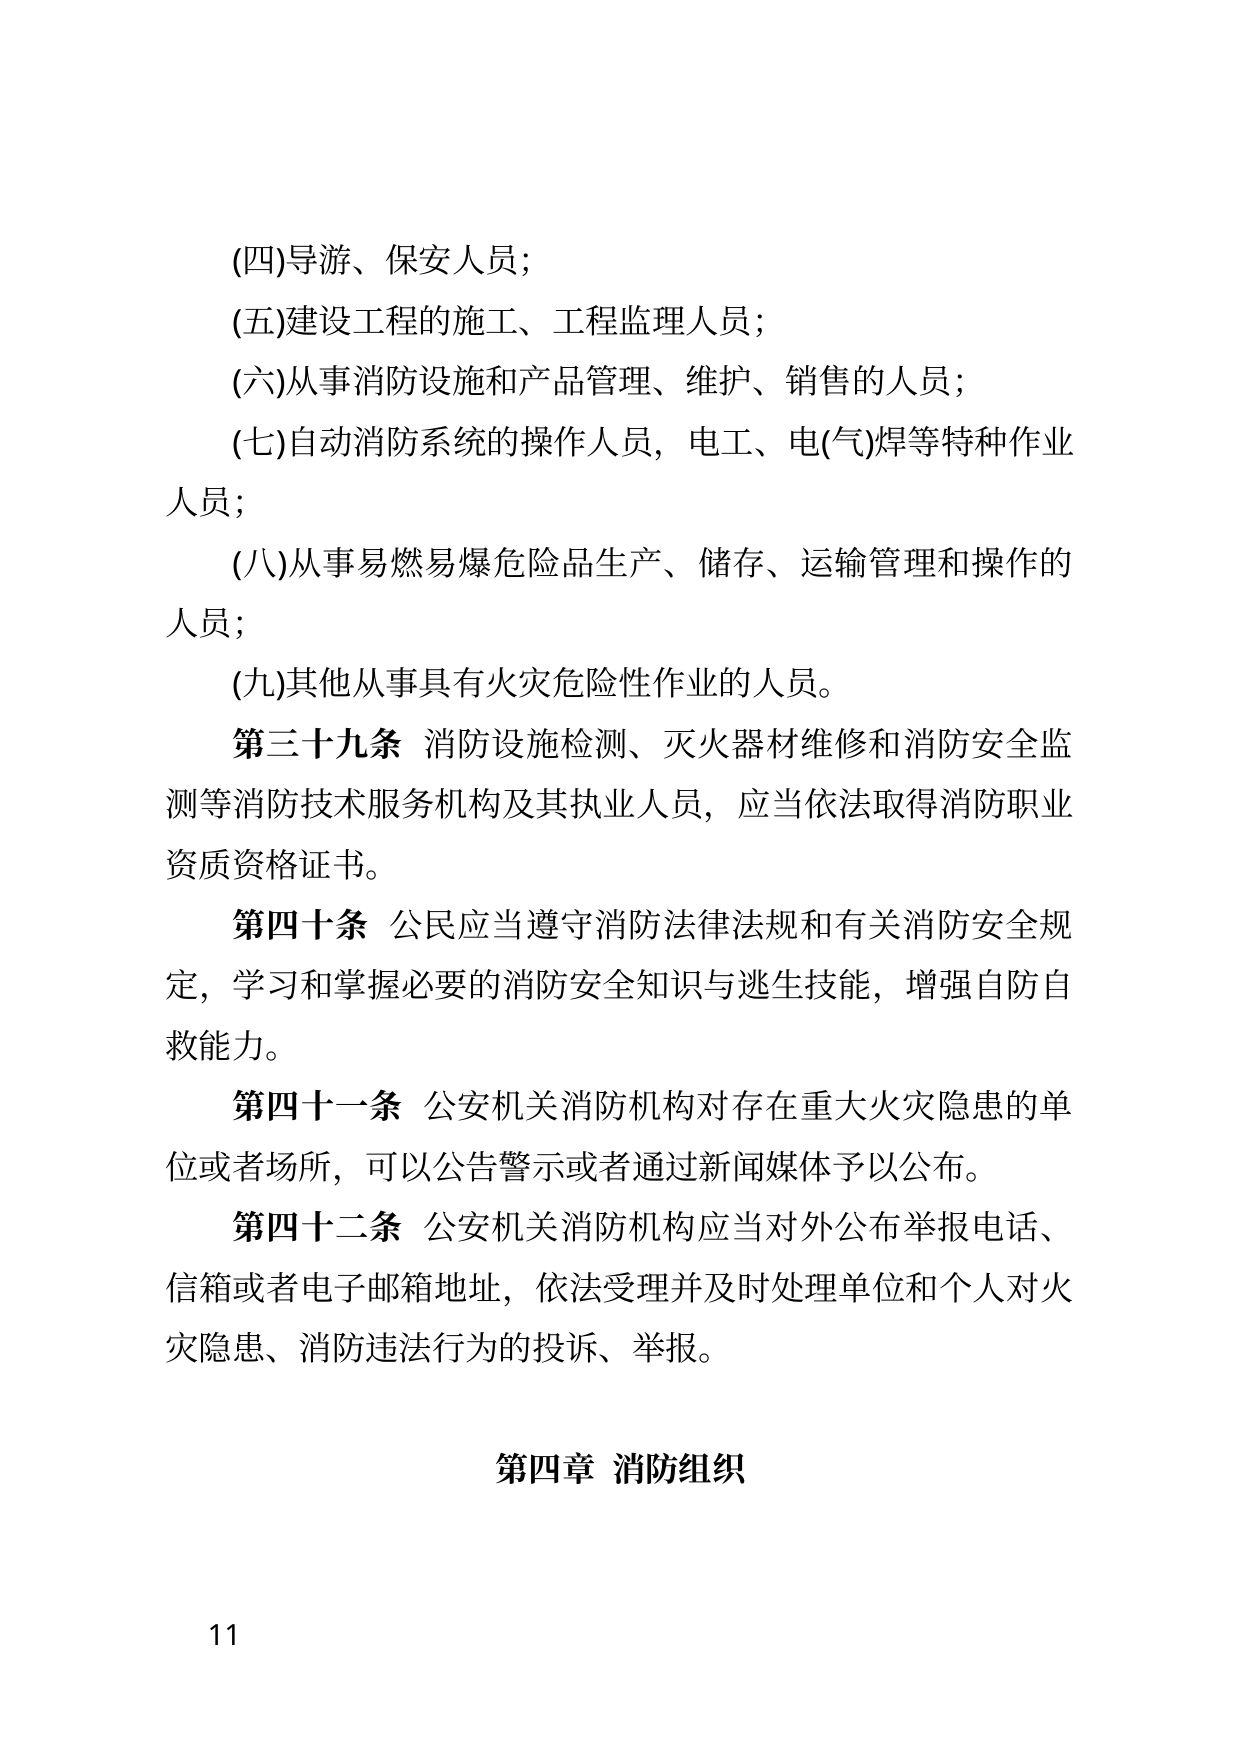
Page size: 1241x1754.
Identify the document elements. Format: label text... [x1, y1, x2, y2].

text (五)建设工程的施工、工程监理人员； [165, 285, 1075, 345]
text 第四章 消防组织 [165, 1433, 1075, 1493]
text (四)导游、保安人员； [165, 224, 1075, 285]
text (九)其他从事具有火灾危险性作业的人员。 [165, 647, 1075, 708]
text (七)自动消防系统的操作人员，电工、电(气)焊等特种作业人员； [165, 406, 1075, 527]
text 第四十条 公民应当遵守消防法律法规和有关消防安全规定，学习和掌握必要的消防安全知识与逃生技能，增强自防自救能力。 [165, 889, 1075, 1070]
text 第四十一条 公安机关消防机构对存在重大火灾隐患的单位或者场所，可以公告警示或者通过新闻媒体予以公布。 [165, 1070, 1075, 1191]
text 第四十二条 公安机关消防机构应当对外公布举报电话、信箱或者电子邮箱地址，依法受理并及时处理单位和个人对火灾隐患、消防违法行为的投诉、举报。 [165, 1191, 1075, 1372]
text 第三十九条 消防设施检测、灭火器材维修和消防安全监测等消防技术服务机构及其执业人员，应当依法取得消防职业资质资格证书。 [165, 708, 1075, 889]
text (六)从事消防设施和产品管理、维护、销售的人员； [165, 345, 1075, 406]
text (八)从事易燃易爆危险品生产、储存、运输管理和操作的人员； [165, 527, 1075, 647]
